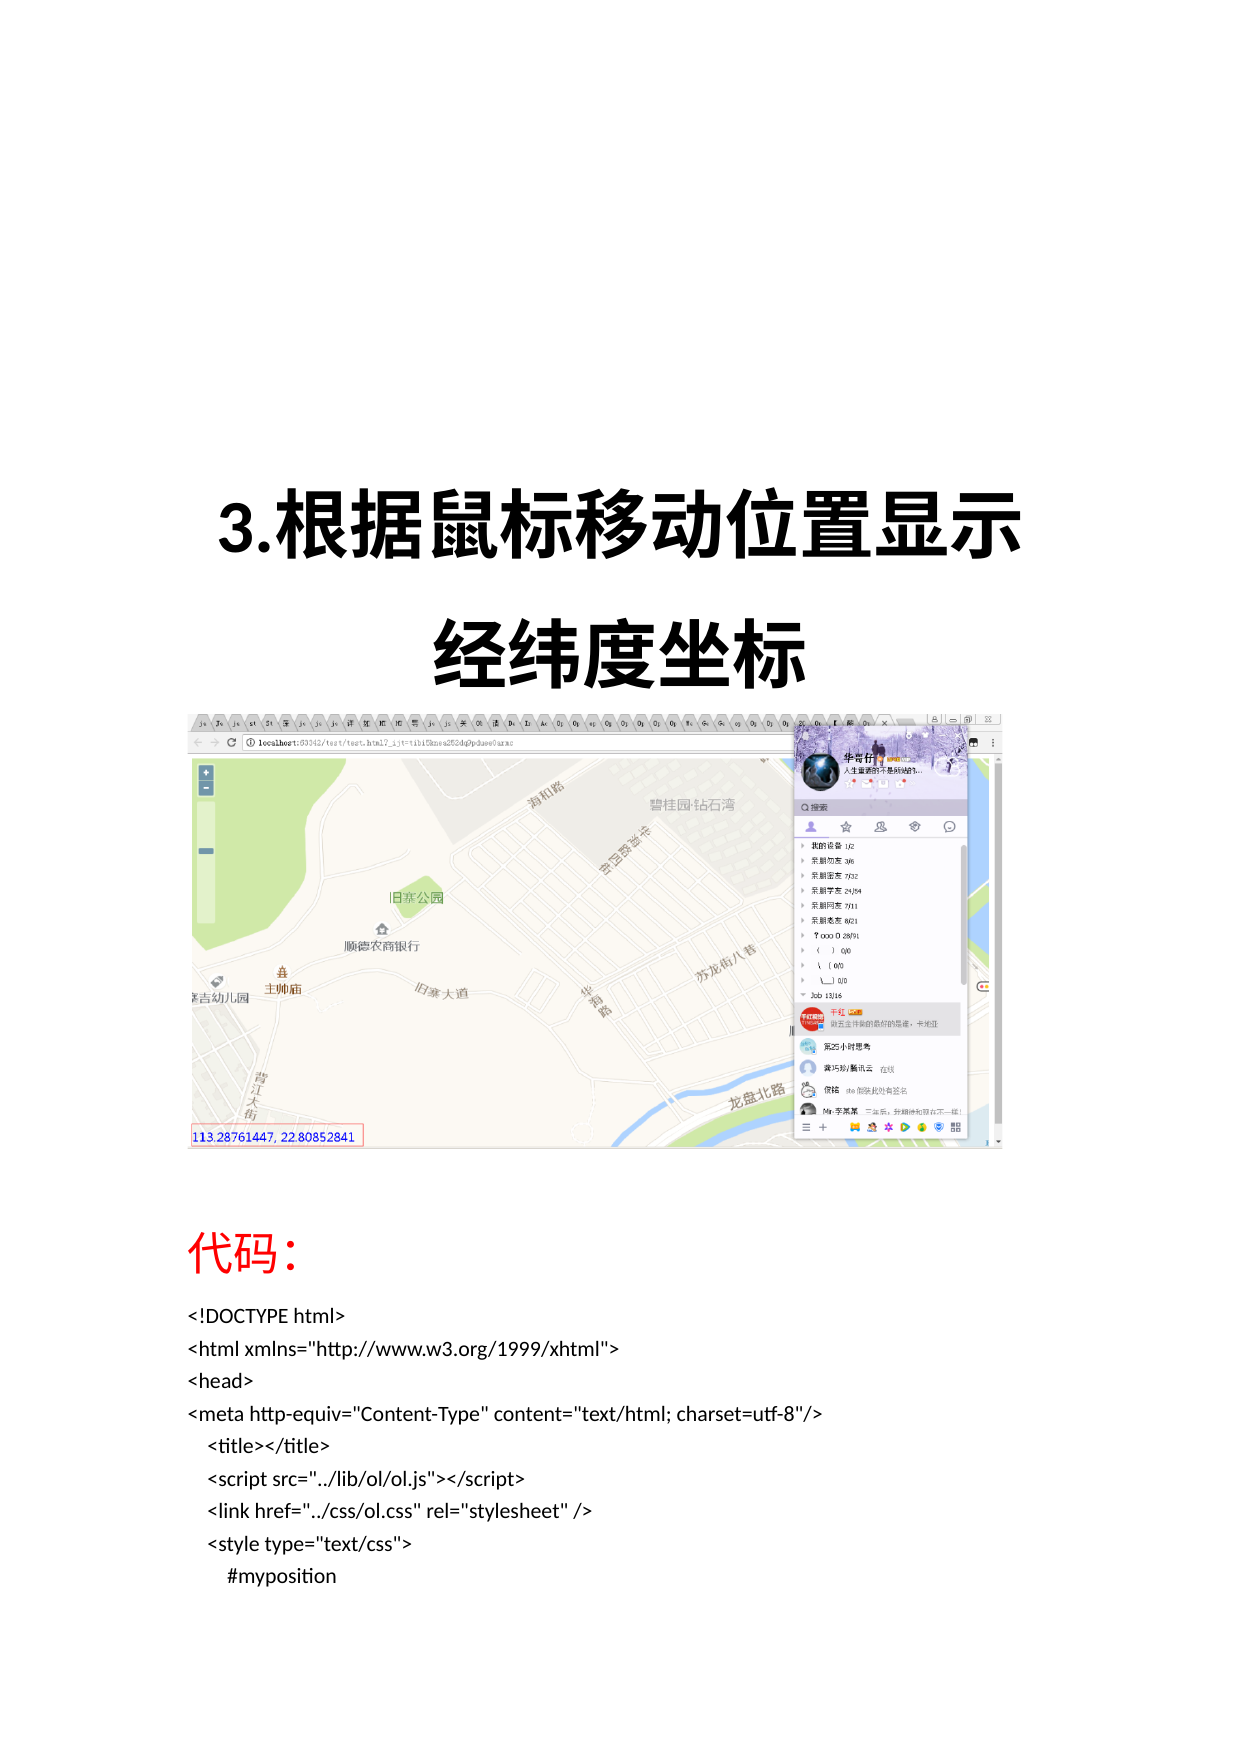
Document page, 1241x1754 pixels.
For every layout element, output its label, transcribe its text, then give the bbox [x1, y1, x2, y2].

text <style type="text/css"> [187, 1527, 1053, 1559]
text <meta http-equiv="Content-Type" content="text/html; charset=utf-8"/> [187, 1397, 1053, 1429]
text <html xmlns="http://www.w3.org/1999/xhtml"> [187, 1332, 1053, 1364]
text <link href="../css/ol.css" rel="stylesheet" /> [187, 1494, 1053, 1527]
text <head> [187, 1364, 1053, 1397]
text <title></title> [187, 1429, 1053, 1462]
picture [187, 714, 1003, 1149]
text <!DOCTYPE html> [187, 1299, 1053, 1332]
text 代码： [187, 1202, 1053, 1299]
text 3.根据鼠标移动位置显示经纬度坐标 [187, 454, 1053, 714]
text <script src="../lib/ol/ol.js"></script> [187, 1462, 1053, 1494]
text #myposition [187, 1559, 1053, 1592]
